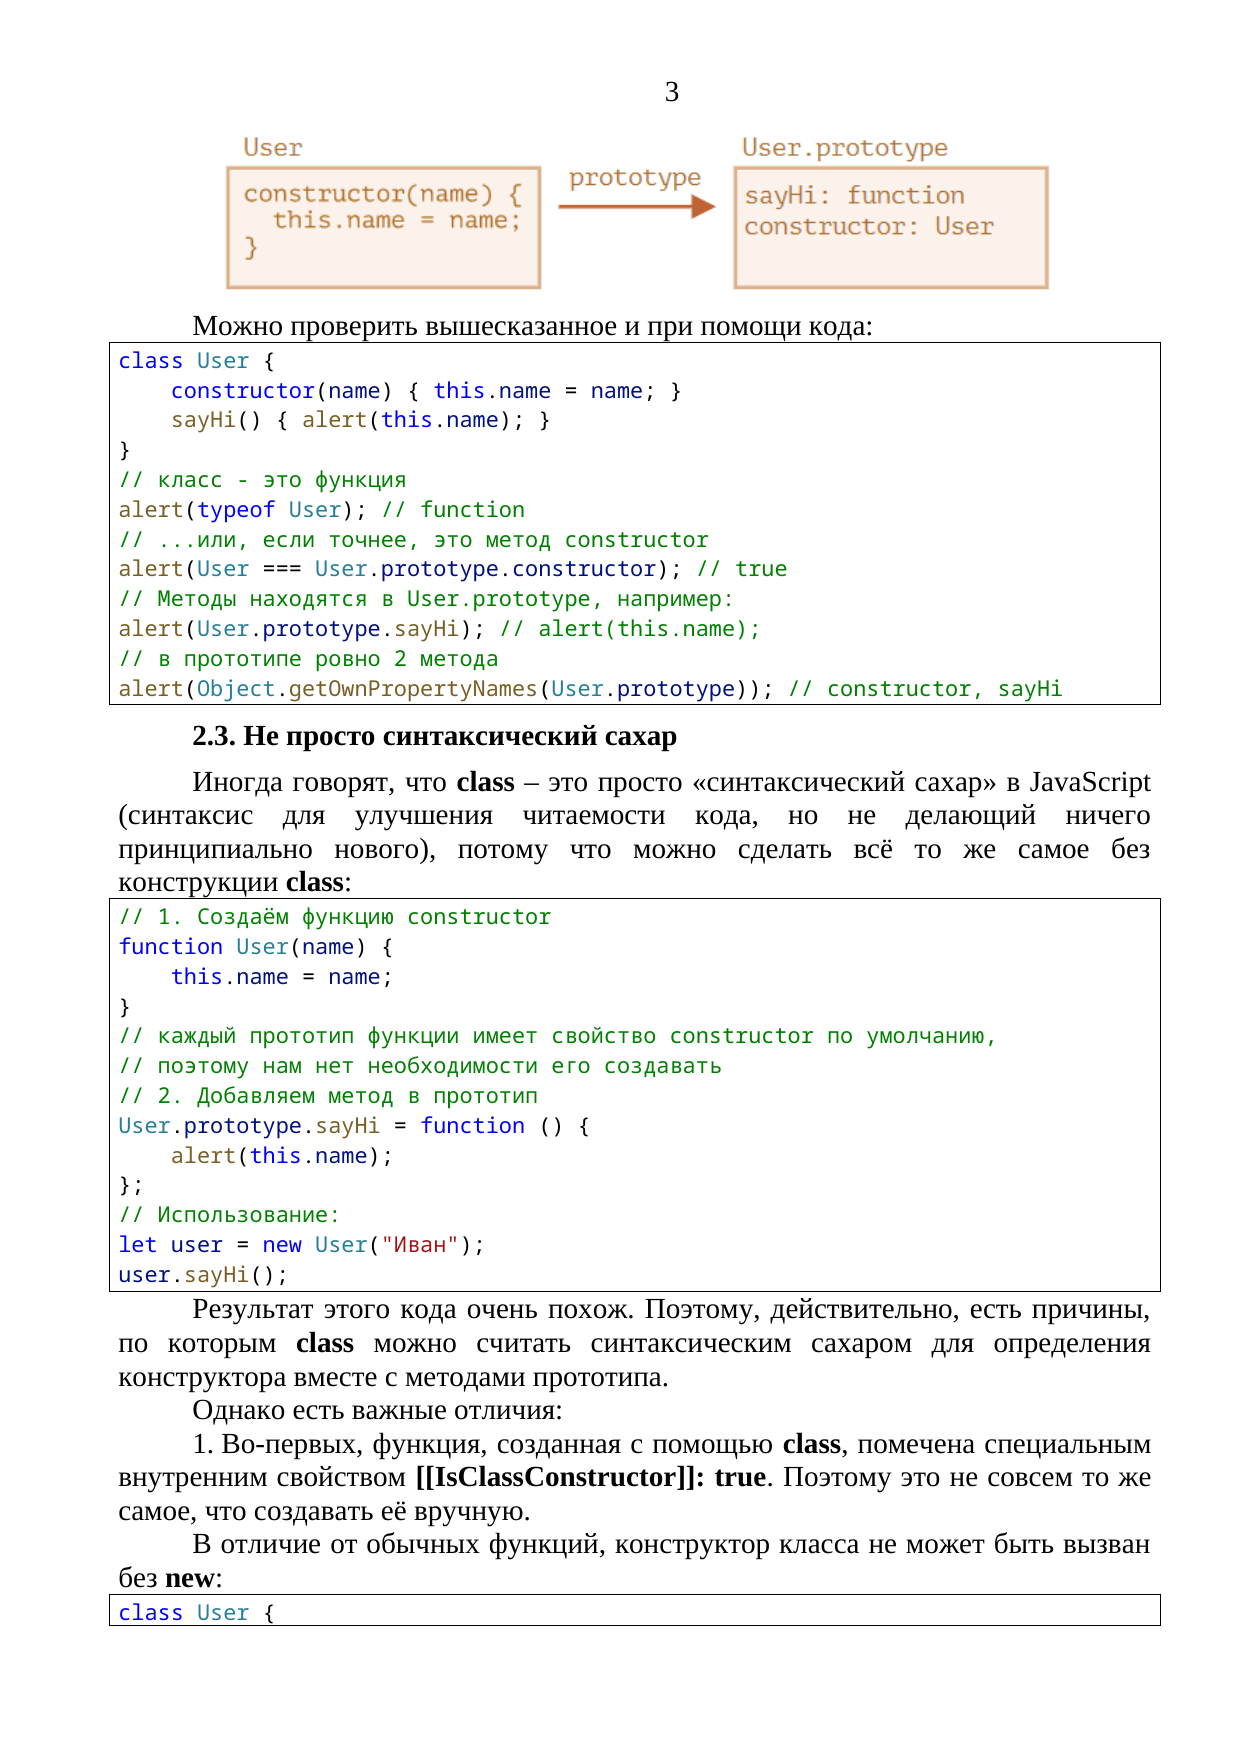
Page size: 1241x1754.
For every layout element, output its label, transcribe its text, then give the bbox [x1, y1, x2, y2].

text Однако есть важные отличия: [118, 1392, 1152, 1426]
text this.name = name; [118, 961, 1152, 991]
picture [203, 118, 1066, 309]
text class User { [110, 1595, 1160, 1625]
text class User { [110, 343, 1160, 374]
text // поэтому нам нет необходимости его создавать [118, 1050, 1152, 1080]
text // 2. Добавляем метод в прототип [118, 1080, 1152, 1110]
text Можно проверить вышесказанное и при помощи кода: [118, 308, 1152, 342]
text // Использование: [118, 1199, 1152, 1229]
text sayHi() { alert(this.name); } [118, 404, 1152, 434]
text } [118, 434, 1152, 464]
text // в прототипе ровно 2 метода [118, 643, 1152, 669]
text // 1. Создаём функцию constructor [110, 899, 1160, 931]
text alert(User === User.prototype.constructor); // true [118, 553, 1152, 583]
list Во-первых, функция, созданная с помощью class, помечена специальным внутренним свойством [[IsClassConstructor]]: true. Поэтому это не совсем то же самое, что создавать её вручную. [118, 1426, 1152, 1526]
text } [118, 991, 1152, 1020]
text // ...или, если точнее, это метод constructor [118, 523, 1152, 553]
text alert(this.name); [118, 1139, 1152, 1169]
text user.sayHi(); [110, 1256, 1160, 1291]
text function User(name) { [118, 931, 1152, 961]
text User.prototype.sayHi = function () { [118, 1110, 1152, 1139]
text alert(typeof User); // function [118, 494, 1152, 523]
text Иногда говорят, что class – это просто «синтаксический сахар» в JavaScript (синтаксис для улучшения читаемости кода, но не делающий ничего принципиально нового), потому что можно сделать всё то же самое без конструкции class: [118, 764, 1152, 898]
text alert(Object.getOwnPropertyNames(User.prototype)); // constructor, sayHi [110, 669, 1160, 704]
text // класс - это функция [118, 464, 1152, 494]
subtitle Не просто синтаксический сахар [118, 718, 1152, 751]
text alert(User.prototype.sayHi); // alert(this.name); [118, 613, 1152, 643]
text constructor(name) { this.name = name; } [118, 374, 1152, 404]
text let user = new User("Иван"); [118, 1229, 1152, 1256]
text // Методы находятся в User.prototype, например: [118, 583, 1152, 613]
text В отличие от обычных функций, конструктор класса не может быть вызван без new: [118, 1526, 1152, 1593]
text // каждый прототип функции имеет свойство constructor по умолчанию, [118, 1020, 1152, 1050]
text }; [118, 1169, 1152, 1199]
text Результат этого кода очень похож. Поэтому, действительно, есть причины, по которым class можно считать синтаксическим сахаром для определения конструктора вместе с методами прототипа. [118, 1292, 1152, 1392]
